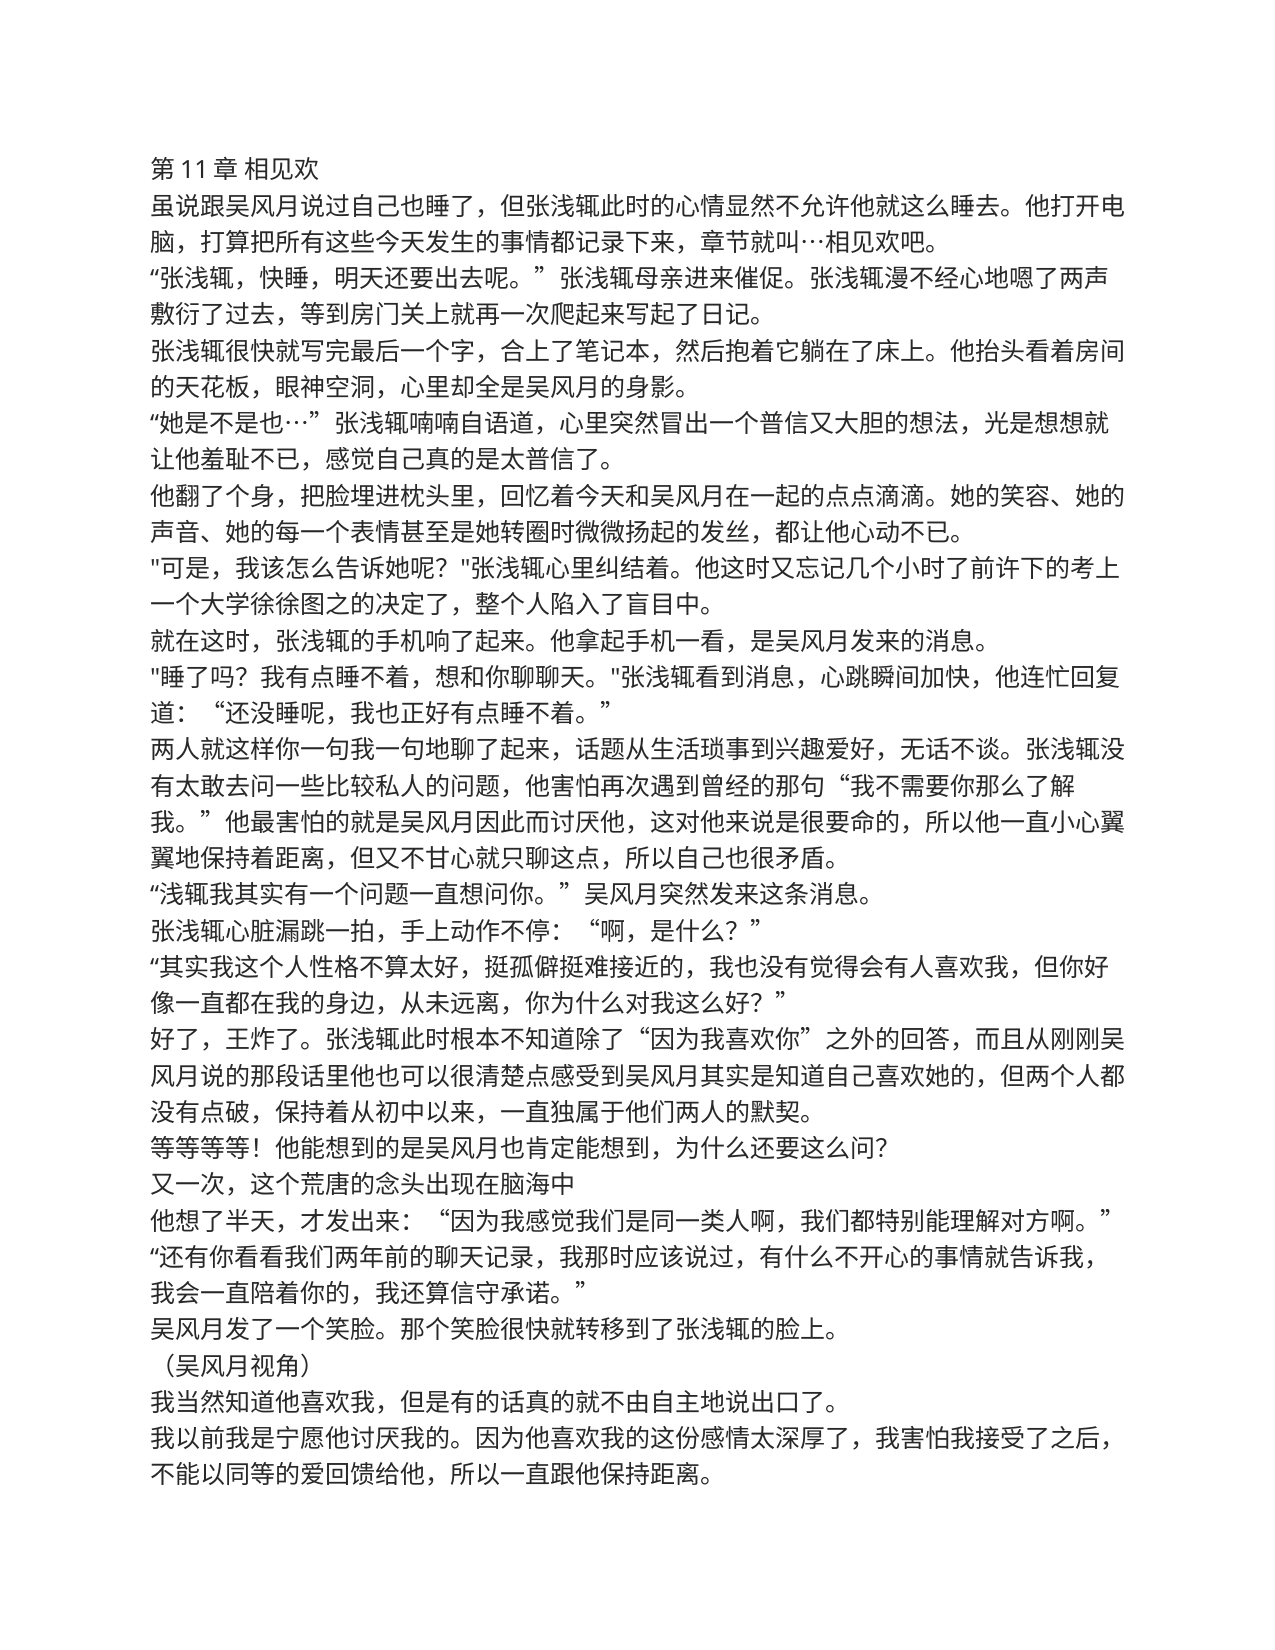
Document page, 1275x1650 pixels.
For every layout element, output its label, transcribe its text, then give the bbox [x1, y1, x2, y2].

text 又一次，这个荒唐的念头出现在脑海中 [150, 1104, 1125, 1138]
text 就在这时，张浅辄的手机响了起来。他拿起手机一看，是吴风月发来的消息。 [150, 593, 1125, 627]
text "可是，我该怎么告诉她呢？"张浅辄心里纠结着。他这时又忘记几个小时了前许下的考上一个大学徐徐图之的决定了，整个人陷入了盲目中。 [150, 525, 1125, 593]
text （转回第三人称） [150, 1410, 1125, 1444]
text "睡了吗？我有点睡不着，想和你聊聊天。"张浅辄看到消息，心跳瞬间加快，他连忙回复道：“还没睡呢，我也正好有点睡不着。” [150, 627, 1125, 695]
text “还有你看看我们两年前的聊天记录，我那时应该说过，有什么不开心的事情就告诉我，我会一直陪着你的，我还算信守承诺。” [150, 1172, 1125, 1240]
text 我当然知道他喜欢我，但是有的话真的就不由自主地说出口了。 [150, 1308, 1125, 1342]
text 第11章 相见欢 [150, 150, 1125, 184]
text 两人就这样你一句我一句地聊了起来，话题从生活琐事到兴趣爱好，无话不谈。张浅辄没有太敢去问一些比较私人的问题，他害怕再次遇到曾经的那句“我不需要你那么了解我。”他最害怕的就是吴风月因此而讨厌他，这对他来说是很要命的，所以他一直小心翼翼地保持着距离，但又不甘心就只聊这点，所以自己也很矛盾。 [150, 695, 1125, 831]
text 等等等等！他能想到的是吴风月也肯定能想到，为什么还要这么问？ [150, 1070, 1125, 1104]
text 张浅辄很快就写完最后一个字，合上了笔记本，然后抱着它躺在了床上。他抬头看着房间的天花板，眼神空洞，心里却全是吴风月的身影。 [150, 320, 1125, 388]
text 他想了半天，才发出来：“因为我感觉我们是同一类人啊，我们都特别能理解对方啊。” [150, 1138, 1125, 1172]
text 我以前我是宁愿他讨厌我的。因为他喜欢我的这份感情太深厚了，我害怕我接受了之后，不能以同等的爱回馈给他，所以一直跟他保持距离。 [150, 1342, 1125, 1410]
text （吴风月视角） [150, 1274, 1125, 1308]
text 他翻了个身，把脸埋进枕头里，回忆着今天和吴风月在一起的点点滴滴。她的笑容、她的声音、她的每一个表情甚至是她转圈时微微扬起的发丝，都让他心动不已。 [150, 457, 1125, 525]
text 好了，王炸了。张浅辄此时根本不知道除了“因为我喜欢你”之外的回答，而且从刚刚吴风月说的那段话里他也可以很清楚点感受到吴风月其实是知道自己喜欢她的，但两个人都没有点破，保持着从初中以来，一直独属于他们两人的默契。 [150, 967, 1125, 1070]
text 吴风月发了一个笑脸。那个笑脸很快就转移到了张浅辄的脸上。 [150, 1240, 1125, 1274]
text “其实我这个人性格不算太好，挺孤僻挺难接近的，我也没有觉得会有人喜欢我，但你好像一直都在我的身边，从未远离，你为什么对我这么好？” [150, 899, 1125, 967]
text “她是不是也…”张浅辄喃喃自语道，心里突然冒出一个普信又大胆的想法，光是想想就让他羞耻不已，感觉自己真的是太普信了。 [150, 388, 1125, 457]
text 张浅辄心脏漏跳一拍，手上动作不停：“啊，是什么？” [150, 865, 1125, 899]
text 吴风月抬头看着夜空，星光倒映在她的眼眸中，深邃无比。 [150, 1444, 1125, 1478]
text “张浅辄，快睡，明天还要出去呢。”张浅辄母亲进来催促。张浅辄漫不经心地嗯了两声敷衍了过去，等到房门关上就再一次爬起来写起了日记。 [150, 252, 1125, 320]
text 虽说跟吴风月说过自己也睡了，但张浅辄此时的心情显然不允许他就这么睡去。他打开电脑，打算把所有这些今天发生的事情都记录下来，章节就叫…相见欢吧。 [150, 184, 1125, 252]
text “浅辄我其实有一个问题一直想问你。”吴风月突然发来这条消息。 [150, 831, 1125, 865]
